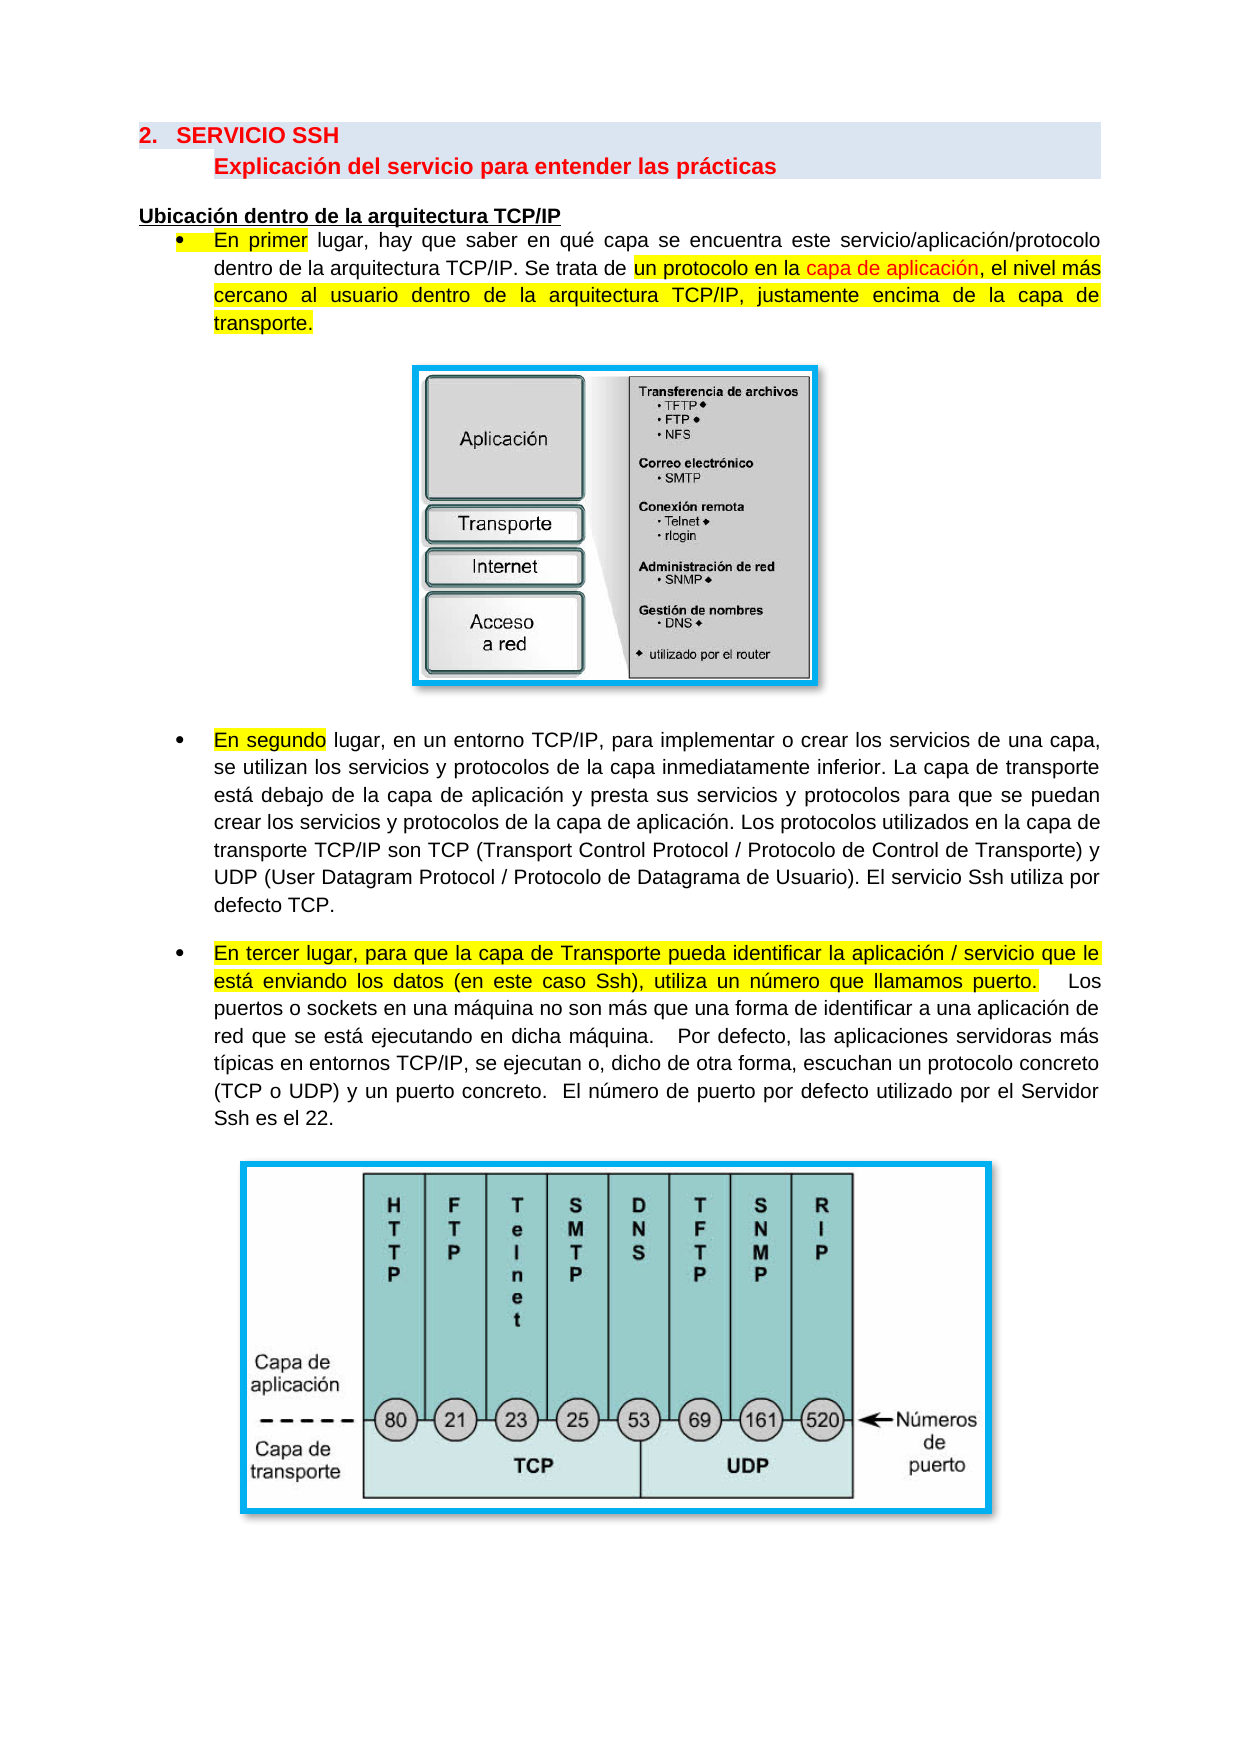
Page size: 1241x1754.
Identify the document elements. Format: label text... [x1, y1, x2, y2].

picture [420, 372, 811, 679]
picture [248, 1168, 984, 1507]
text Ubicación dentro de la arquitectura TCP/IP [139, 204, 1101, 228]
list En primer lugar, hay que saber en qué capa se encuentra este servicio/aplicación/protocolo dentro de la arquitectura TCP/IP. Se trata de un protocolo en la capa de aplicación, el nivel más cercano al usuario dentro de la arquitectura TCP/IP, justamente encima de la capa de transporte. [176, 228, 1101, 334]
list En segundo lugar, en un entorno TCP/IP, para implementar o crear los servicios de una capa, se utilizan los servicios y protocolos de la capa inmediatamente inferior. La capa de transporte está debajo de la capa de aplicación y presta sus servicios y protocolos para que se puedan crear los servicios y protocolos de la capa de aplicación. Los protocolos utilizados en la capa de transporte TCP/IP son TCP (Transport Control Protocol / Protocolo de Control de Transporte) y UDP (User Datagram Protocol / Protocolo de Datagrama de Usuario). El servicio Ssh utiliza por defecto TCP. [176, 727, 1101, 917]
list Explicación del servicio para entender las prácticas [214, 153, 1101, 179]
list SERVICIO SSH [139, 122, 1101, 149]
list En tercer lugar, para que la capa de Transporte pueda identificar la aplicación / servicio que le está enviando los datos (en este caso Ssh), utiliza un número que llamamos puerto. Los puertos o sockets en una máquina no son más que una forma de identificar a una aplicación de red que se está ejecutando en dicha máquina. Por defecto, las aplicaciones servidoras más típicas en entornos TCP/IP, se ejecutan o, dicho de otra forma, escuchan un protocolo concreto (TCP o UDP) y un puerto concreto. El número de puerto por defecto utilizado por el Servidor Ssh es el 22. [176, 941, 1101, 1130]
